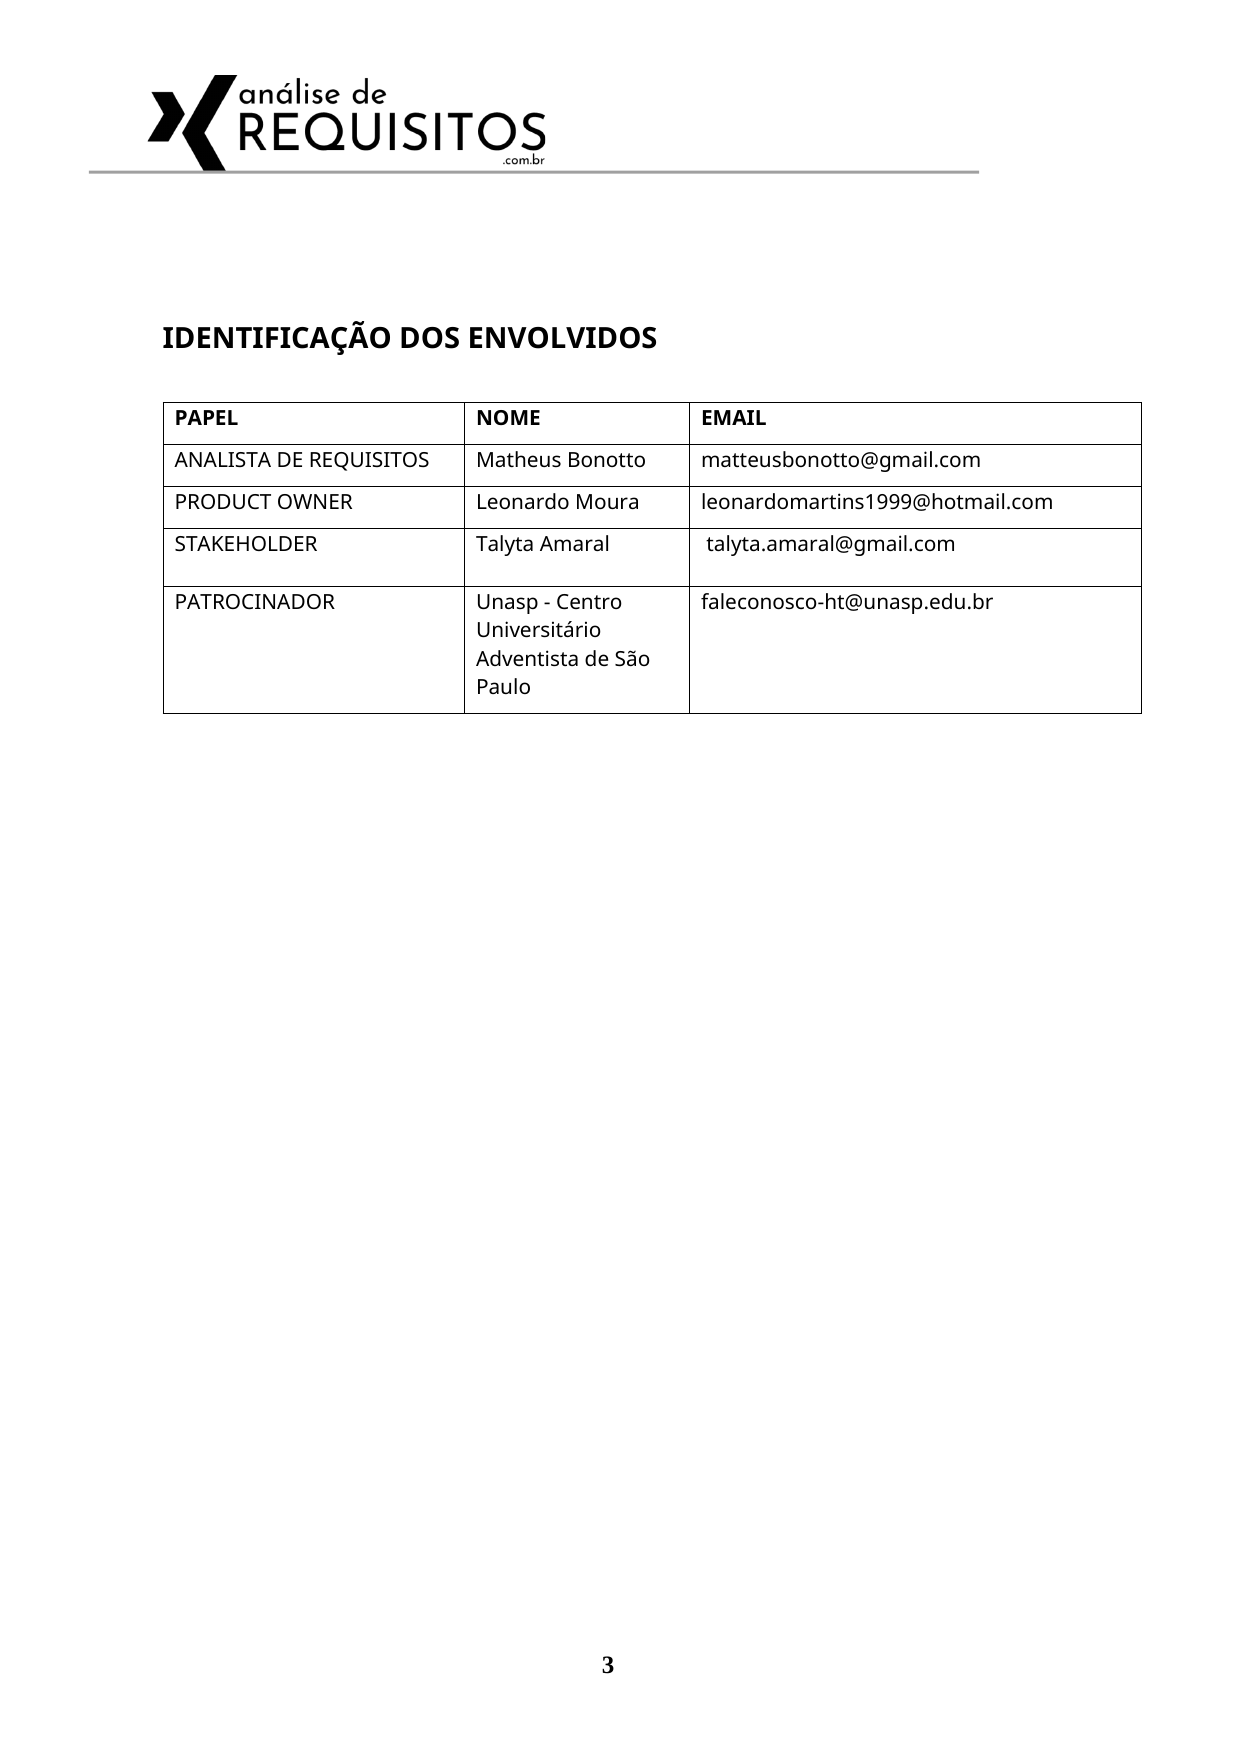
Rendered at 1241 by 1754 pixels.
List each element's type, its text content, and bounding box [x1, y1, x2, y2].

table_cell PATROCINADOR [164, 587, 464, 713]
table_cell STAKEHOLDER [164, 529, 464, 586]
table_cell Talyta Amaral [465, 529, 689, 586]
text IDENTIFICAÇÃO DOS ENVOLVIDOS [162, 317, 1053, 357]
table_cell matteusbonotto@gmail.com [690, 445, 1141, 486]
table_header PAPEL [164, 403, 464, 444]
table_cell Matheus Bonotto [465, 445, 689, 486]
table_cell faleconosco-ht@unasp.edu.br [690, 587, 1141, 713]
table_cell Leonardo Moura [465, 487, 689, 528]
table_header EMAIL [690, 403, 1141, 444]
table_cell talyta.amaral@gmail.com [690, 529, 1141, 586]
table_cell PRODUCT OWNER [164, 487, 464, 528]
picture [147, 75, 546, 171]
table_cell ANALISTA DE REQUISITOS [164, 445, 464, 486]
table_cell Unasp - Centro Universitário Adventista de São Paulo [465, 587, 689, 713]
table_cell leonardomartins1999@hotmail.com [690, 487, 1141, 528]
table_header NOME [465, 403, 689, 444]
